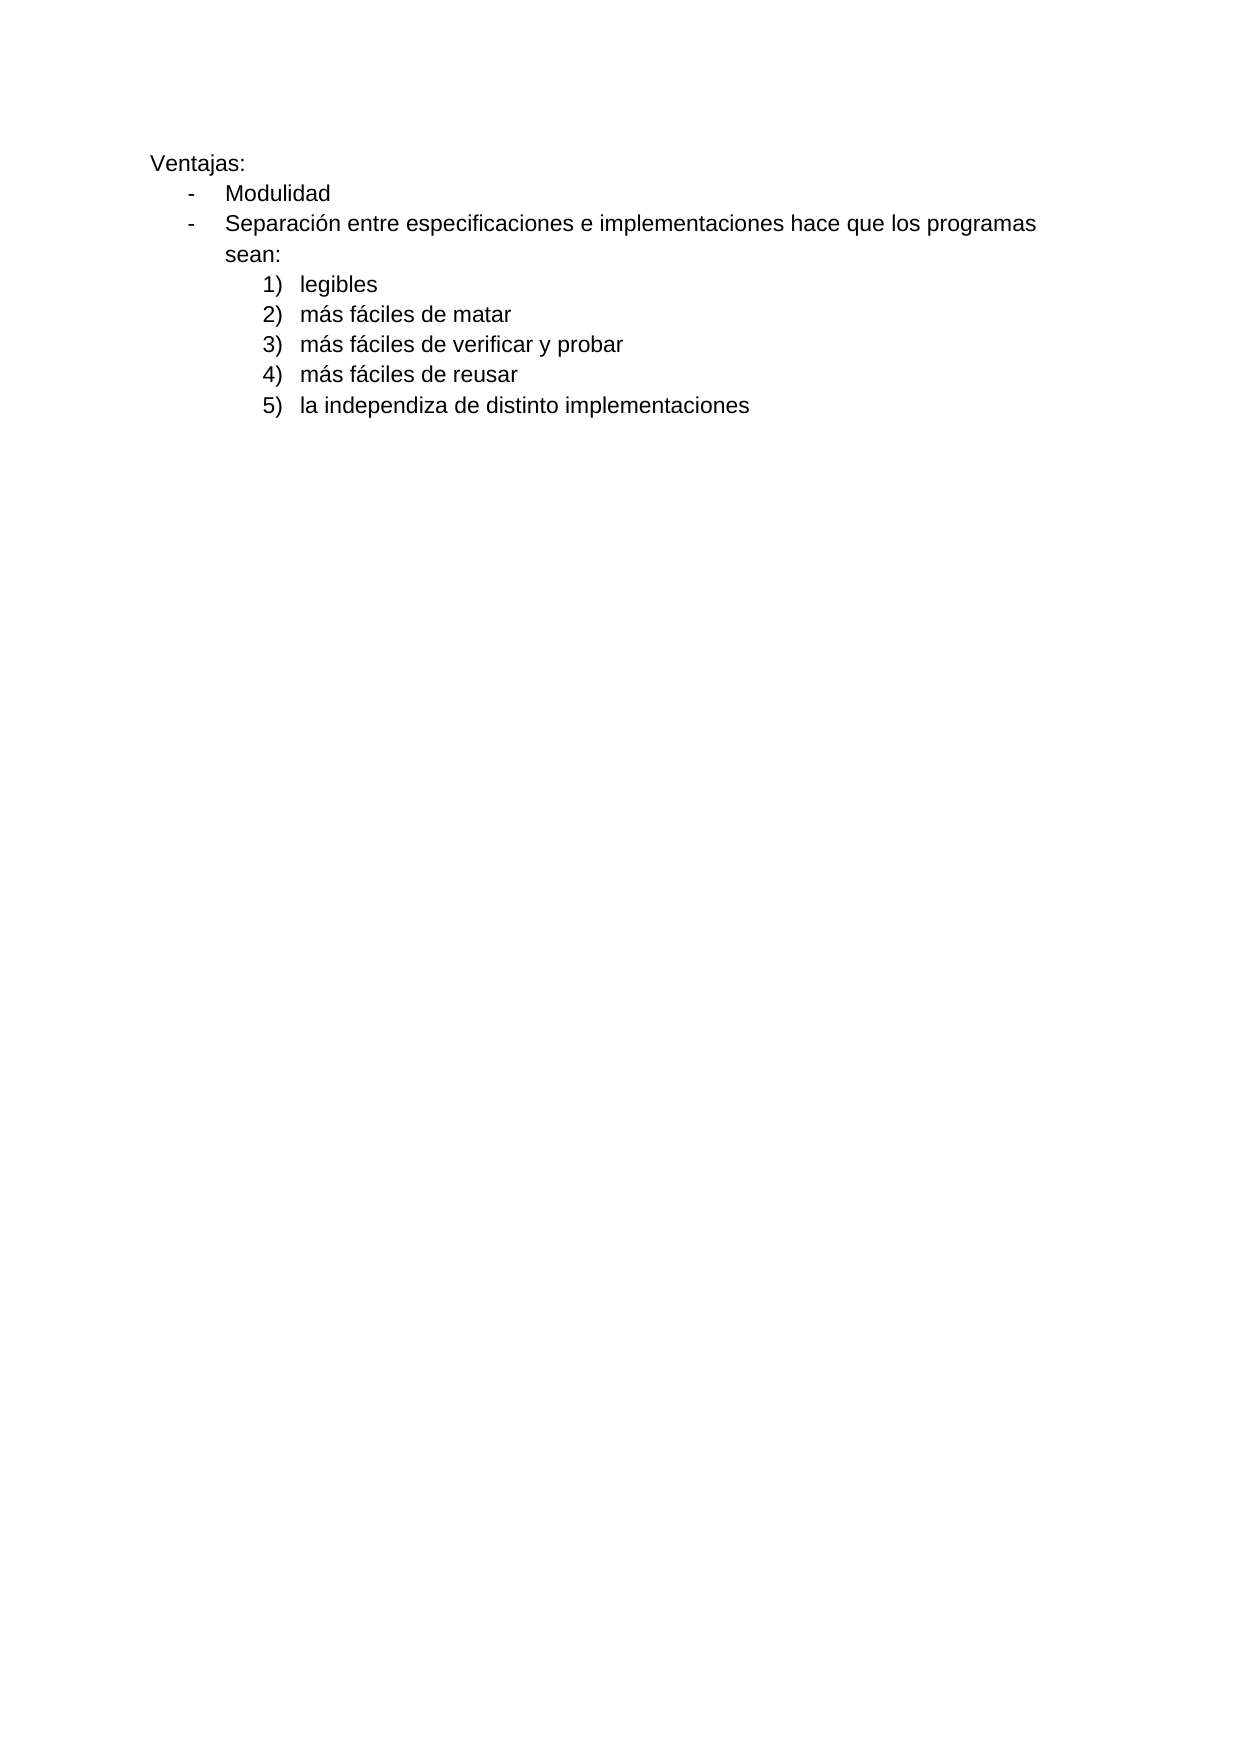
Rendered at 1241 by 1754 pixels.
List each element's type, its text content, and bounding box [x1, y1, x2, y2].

text Ventajas: [150, 150, 1090, 176]
list legibles [262, 271, 1090, 297]
list más fáciles de verificar y probar [262, 331, 1090, 358]
list la independiza de distinto implementaciones [262, 392, 1090, 418]
list más fáciles de reusar [262, 361, 1090, 388]
list más fáciles de matar [262, 301, 1090, 327]
list Separación entre especificaciones e implementaciones hace que los programas sean: [187, 210, 1090, 267]
list Modulidad [187, 180, 1090, 207]
